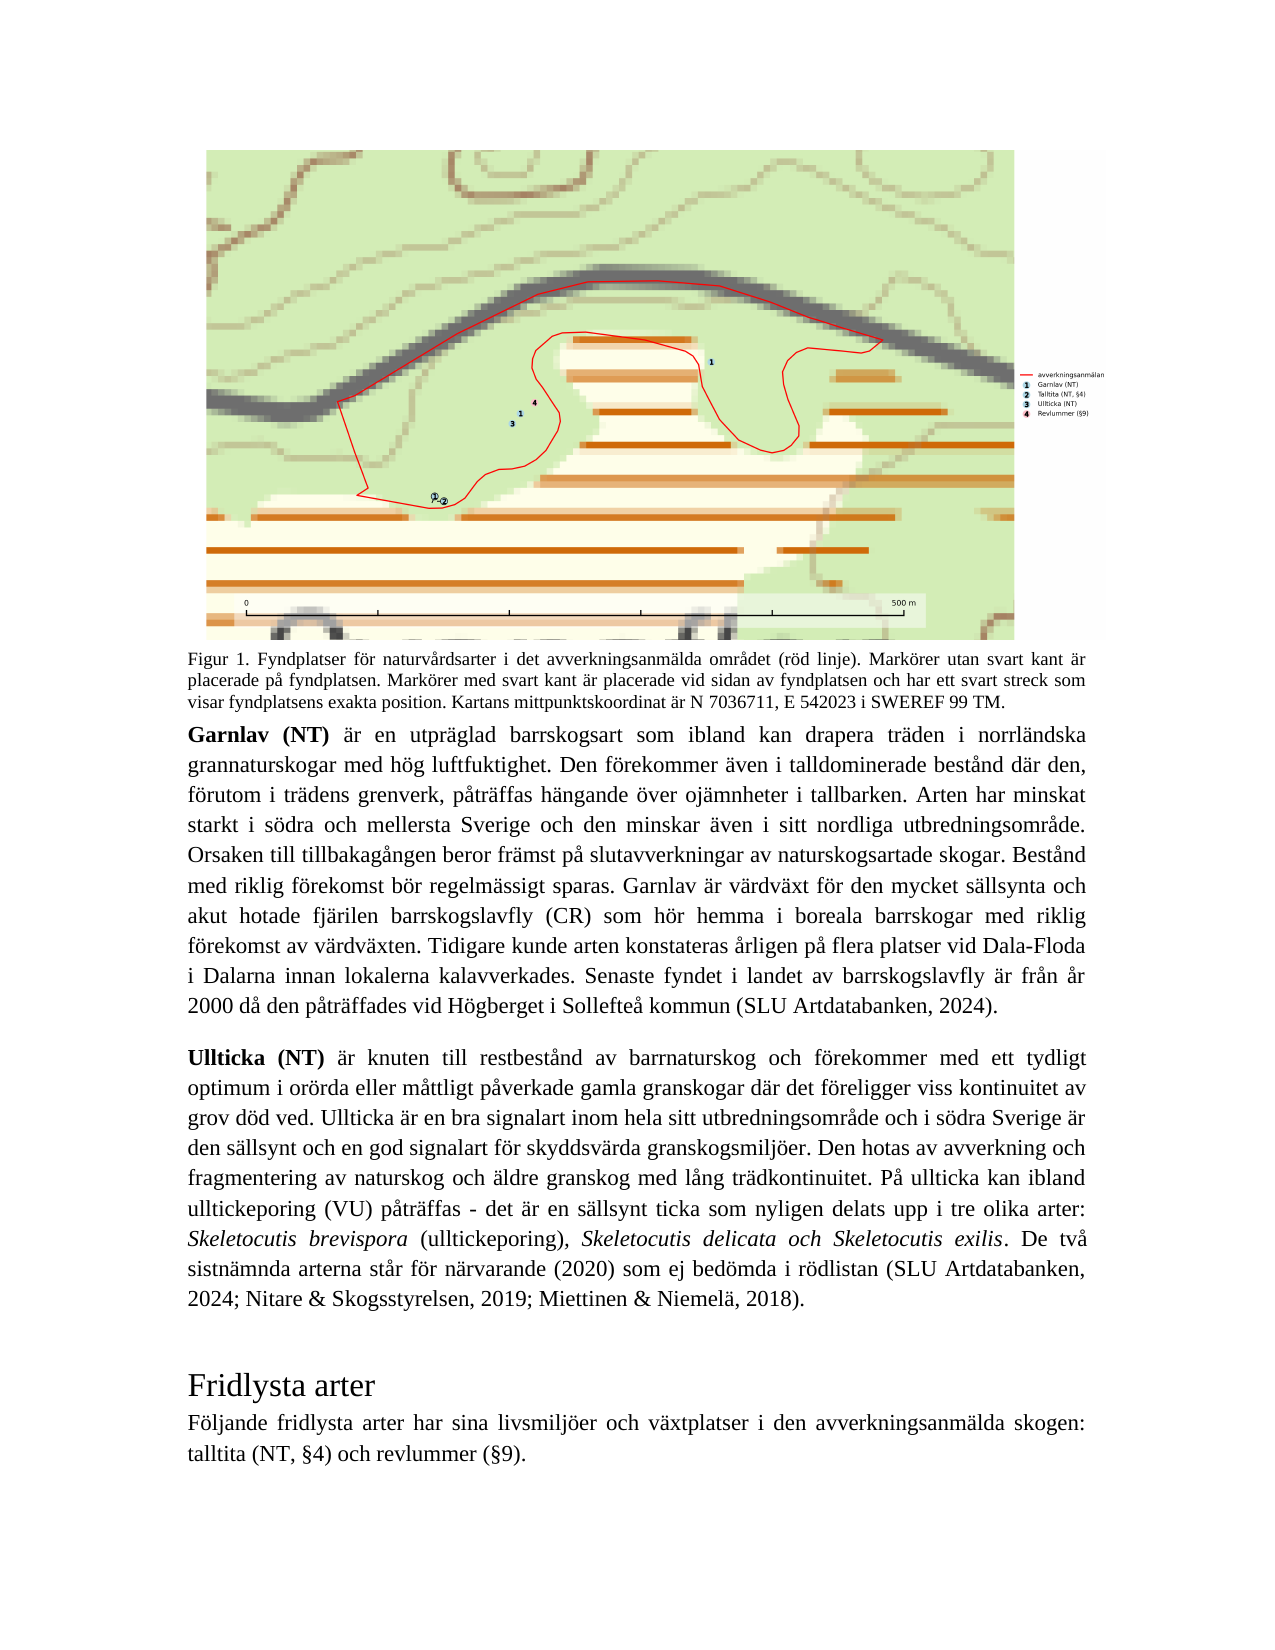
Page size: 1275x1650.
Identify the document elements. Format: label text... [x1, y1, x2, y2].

picture [206, 150, 1107, 640]
text Garnlav (NT) är en utpräglad barrskogsart som ibland kan drapera träden i norrländska grannaturskogar med hög luftfuktighet. Den förekommer även i talldominerade bestånd där den, förutom i trädens grenverk, påträffas hängande över ojämnheter i tallbarken. Arten har minskat starkt i södra och mellersta Sverige och den minskar även i sitt nordliga utbredningsområde. Orsaken till tillbakagången beror främst på slutavverkningar av naturskogsartade skogar. Bestånd med riklig förekomst bör regelmässigt sparas. Garnlav är värdväxt för den mycket sällsynta och akut hotade fjärilen barrskogslavfly (CR) som hör hemma i boreala barrskogar med riklig förekomst av värdväxten. Tidigare kunde arten konstateras årligen på flera platser vid Dala-Floda i Dalarna innan lokalerna kalavverkades. Senaste fyndet i landet av barrskogslavfly är från år 2000 då den påträffades vid Högberget i Sollefteå kommun (SLU Artdatabanken, 2024). [187, 721, 1087, 1019]
text Följande fridlysta arter har sina livsmiljöer och växtplatser i den avverkningsanmälda skogen: talltita (NT, §4) och revlummer (§9). [187, 1409, 1087, 1466]
subtitle Fridlysta arter [187, 1365, 1087, 1404]
text Figur 1. Fyndplatser för naturvårdsarter i det avverkningsanmälda området (röd linje). Markörer utan svart kant är placerade på fyndplatsen. Markörer med svart kant är placerade vid sidan av fyndplatsen och har ett svart streck som visar fyndplatsens exakta position. Kartans mittpunktskoordinat är N 7036711, E 542023 i SWEREF 99 TM. [187, 648, 1087, 712]
text Ullticka (NT) är knuten till restbestånd av barrnaturskog och förekommer med ett tydligt optimum i orörda eller måttligt påverkade gamla granskogar där det föreligger viss kontinuitet av grov död ved. Ullticka är en bra signalart inom hela sitt utbredningsområde och i södra Sverige är den sällsynt och en god signalart för skyddsvärda granskogsmiljöer. Den hotas av avverkning och fragmentering av naturskog och äldre granskog med lång trädkontinuitet. På ullticka kan ibland ulltickeporing (VU) påträffas - det är en sällsynt ticka som nyligen delats upp i tre olika arter: Skeletocutis brevispora (ulltickeporing), Skeletocutis delicata och Skeletocutis exilis. De två sistnämnda arterna står för närvarande (2020) som ej bedömda i rödlistan (SLU Artdatabanken, 2024; Nitare & Skogsstyrelsen, 2019; Miettinen & Niemelä, 2018). [187, 1043, 1087, 1312]
